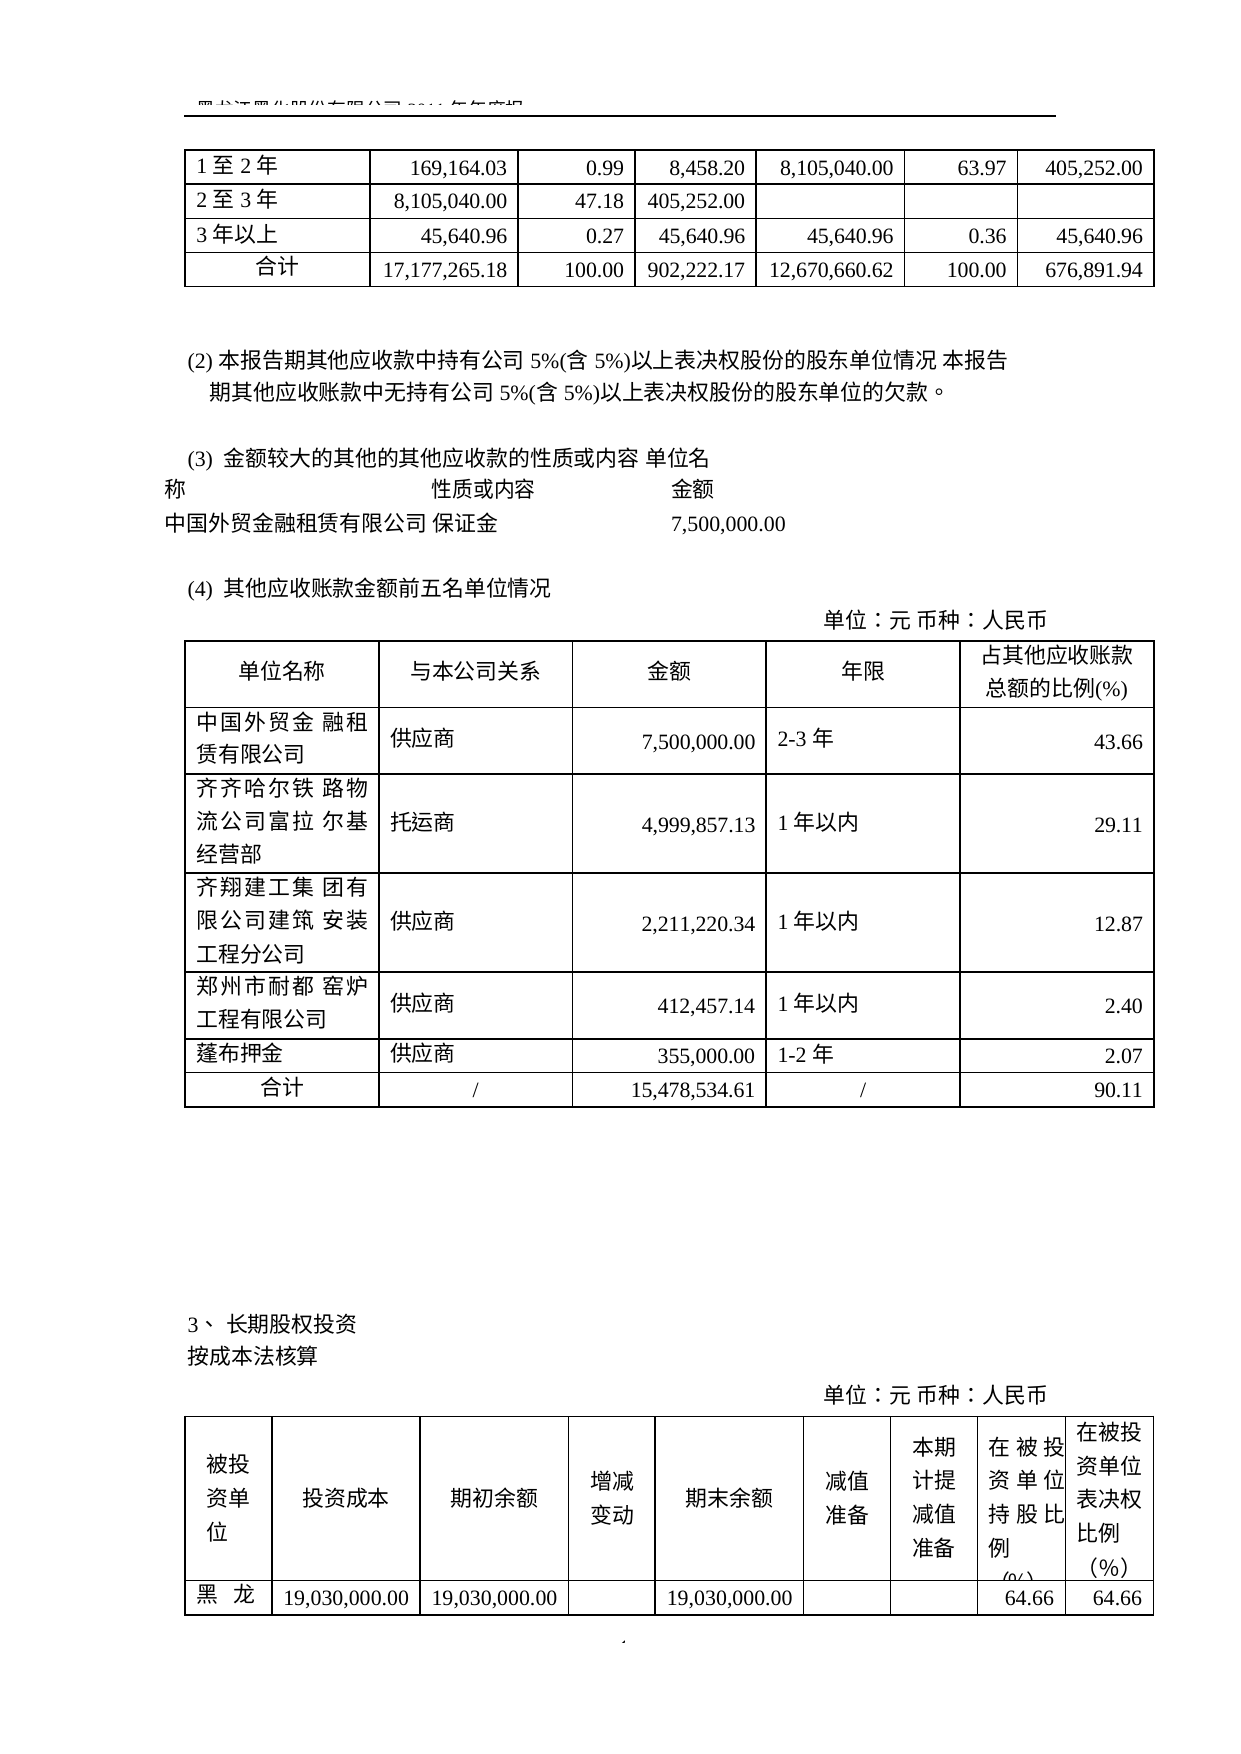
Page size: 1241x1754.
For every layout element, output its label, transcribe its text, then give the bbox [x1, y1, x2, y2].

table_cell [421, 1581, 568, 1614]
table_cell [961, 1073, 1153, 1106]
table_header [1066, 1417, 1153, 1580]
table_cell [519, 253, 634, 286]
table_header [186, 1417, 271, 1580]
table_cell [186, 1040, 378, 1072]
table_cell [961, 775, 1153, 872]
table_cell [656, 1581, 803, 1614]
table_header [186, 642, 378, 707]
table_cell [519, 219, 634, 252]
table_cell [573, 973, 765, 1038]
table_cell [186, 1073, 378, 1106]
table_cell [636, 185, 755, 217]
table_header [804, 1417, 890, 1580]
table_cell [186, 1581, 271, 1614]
text 单位：元 币种：人民币 [823, 1380, 1167, 1410]
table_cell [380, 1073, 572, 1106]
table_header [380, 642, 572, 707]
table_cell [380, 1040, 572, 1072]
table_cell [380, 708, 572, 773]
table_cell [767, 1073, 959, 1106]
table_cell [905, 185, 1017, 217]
text 单位：元 币种：人民币 [823, 605, 1167, 634]
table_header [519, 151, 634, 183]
text 3、 长期股权投资 按成本法核算 [187, 1309, 364, 1371]
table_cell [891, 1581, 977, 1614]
text (2) 本报告期其他应收款中持有公司 5%(含 5%)以上表决权股份的股东单位情况 本报告期其他应收账款中无持有公司 5%(含 5%)以上表决权股份的股东单位的欠款。 [187, 345, 1016, 407]
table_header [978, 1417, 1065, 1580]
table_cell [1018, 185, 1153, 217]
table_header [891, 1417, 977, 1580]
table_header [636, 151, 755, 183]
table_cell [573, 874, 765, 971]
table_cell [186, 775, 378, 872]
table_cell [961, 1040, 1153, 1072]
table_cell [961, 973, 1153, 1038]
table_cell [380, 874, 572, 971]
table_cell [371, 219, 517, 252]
text 中国外贸金融租赁有限公司 保证金 7,500,000.00 [164, 508, 1016, 538]
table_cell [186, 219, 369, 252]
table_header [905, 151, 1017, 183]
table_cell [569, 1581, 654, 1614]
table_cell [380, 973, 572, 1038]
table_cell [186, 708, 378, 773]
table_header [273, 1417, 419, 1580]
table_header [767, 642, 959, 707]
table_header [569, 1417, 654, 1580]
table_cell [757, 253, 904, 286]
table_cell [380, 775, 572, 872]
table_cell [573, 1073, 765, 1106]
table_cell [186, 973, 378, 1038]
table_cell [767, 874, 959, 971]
text (4) 其他应收账款金额前五名单位情况 [187, 573, 1016, 602]
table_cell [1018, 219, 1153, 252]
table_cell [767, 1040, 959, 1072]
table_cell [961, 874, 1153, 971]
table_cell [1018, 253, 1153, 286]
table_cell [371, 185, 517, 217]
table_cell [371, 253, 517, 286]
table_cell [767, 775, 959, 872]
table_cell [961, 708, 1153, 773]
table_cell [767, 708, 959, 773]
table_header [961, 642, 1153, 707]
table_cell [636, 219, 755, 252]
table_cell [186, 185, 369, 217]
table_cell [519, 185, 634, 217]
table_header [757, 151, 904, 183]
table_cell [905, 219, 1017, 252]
text (3) 金额较大的其他的其他应收款的性质或内容 单位名称 性质或内容 金额 [164, 443, 715, 504]
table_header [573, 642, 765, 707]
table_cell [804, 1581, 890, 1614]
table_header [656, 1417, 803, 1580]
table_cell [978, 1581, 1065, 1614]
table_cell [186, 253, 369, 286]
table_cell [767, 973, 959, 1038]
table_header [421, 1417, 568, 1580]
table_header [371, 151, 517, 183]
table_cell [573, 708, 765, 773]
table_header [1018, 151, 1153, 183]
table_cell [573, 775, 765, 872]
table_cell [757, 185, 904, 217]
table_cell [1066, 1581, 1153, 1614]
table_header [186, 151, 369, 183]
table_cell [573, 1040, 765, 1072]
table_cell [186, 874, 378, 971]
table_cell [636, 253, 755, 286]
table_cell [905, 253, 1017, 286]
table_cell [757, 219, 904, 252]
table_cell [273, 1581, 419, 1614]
